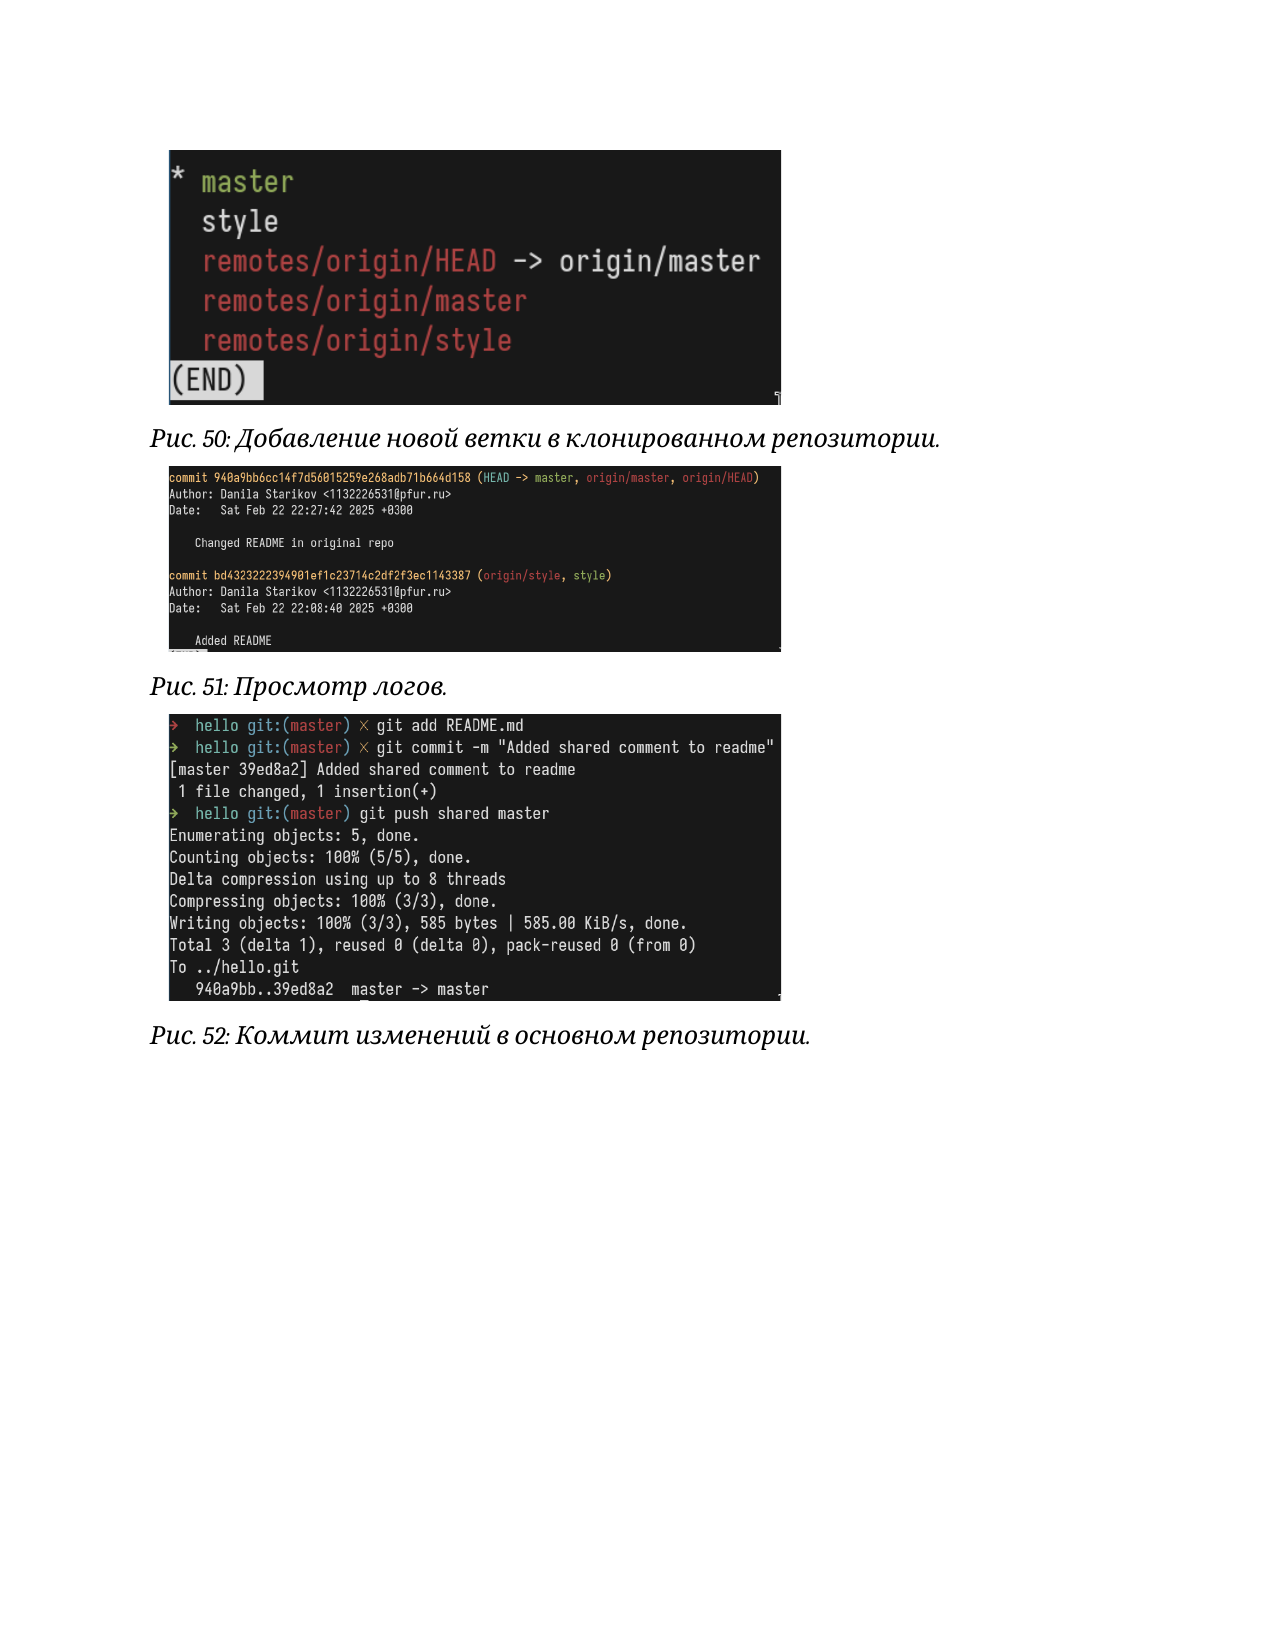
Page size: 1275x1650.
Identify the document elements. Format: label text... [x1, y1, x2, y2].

picture [168, 714, 782, 1001]
picture [168, 466, 782, 652]
text Рис. 52: Коммит изменений в основном репозитории. [150, 1022, 1125, 1051]
text Рис. 50: Добавление новой ветки в клонированном репозитории. [150, 425, 1125, 454]
text Рис. 51: Просмотр логов. [150, 673, 1125, 702]
picture [168, 150, 782, 405]
